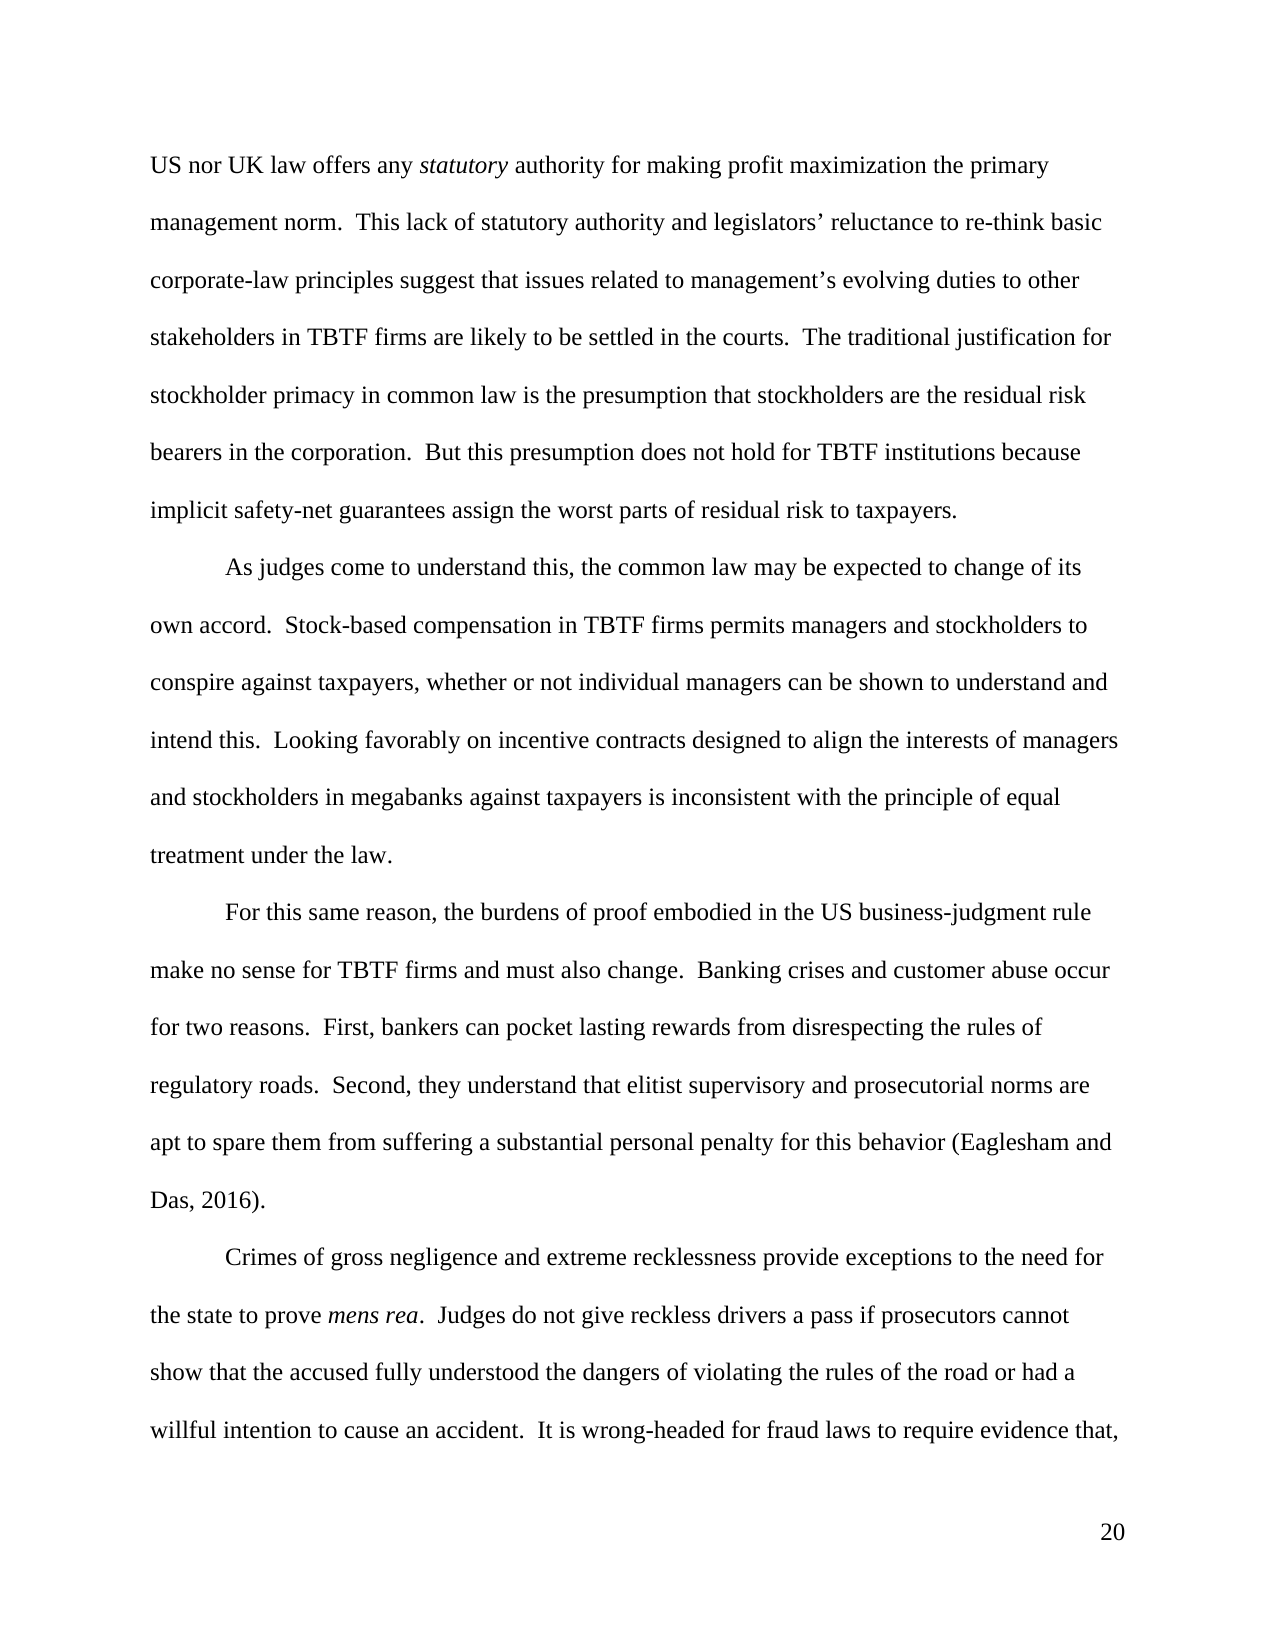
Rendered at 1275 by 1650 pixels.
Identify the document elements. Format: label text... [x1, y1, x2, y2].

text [150, 150, 1125, 524]
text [150, 1242, 1125, 1444]
text For this same reason, the burdens of proof embodied in the US business-judgment rule make no sense for TBTF firms and must also change. Banking crises and customer abuse occur for two reasons. First, bankers can pocket lasting rewards from disrespecting the rules of regulatory roads. Second, they understand that elitist supervisory and prosecutorial norms are apt to spare them from suffering a substantial personal penalty for this behavior (Eaglesham and Das, 2016). [150, 897, 1125, 1214]
text As judges come to understand this, the common law may be expected to change of its own accord. Stock-based compensation in TBTF firms permits managers and stockholders to conspire against taxpayers, whether or not individual managers can be shown to understand and intend this. Looking favorably on incentive contracts designed to align the interests of managers and stockholders in megabanks against taxpayers is inconsistent with the principle of equal treatment under the law. [150, 552, 1125, 869]
